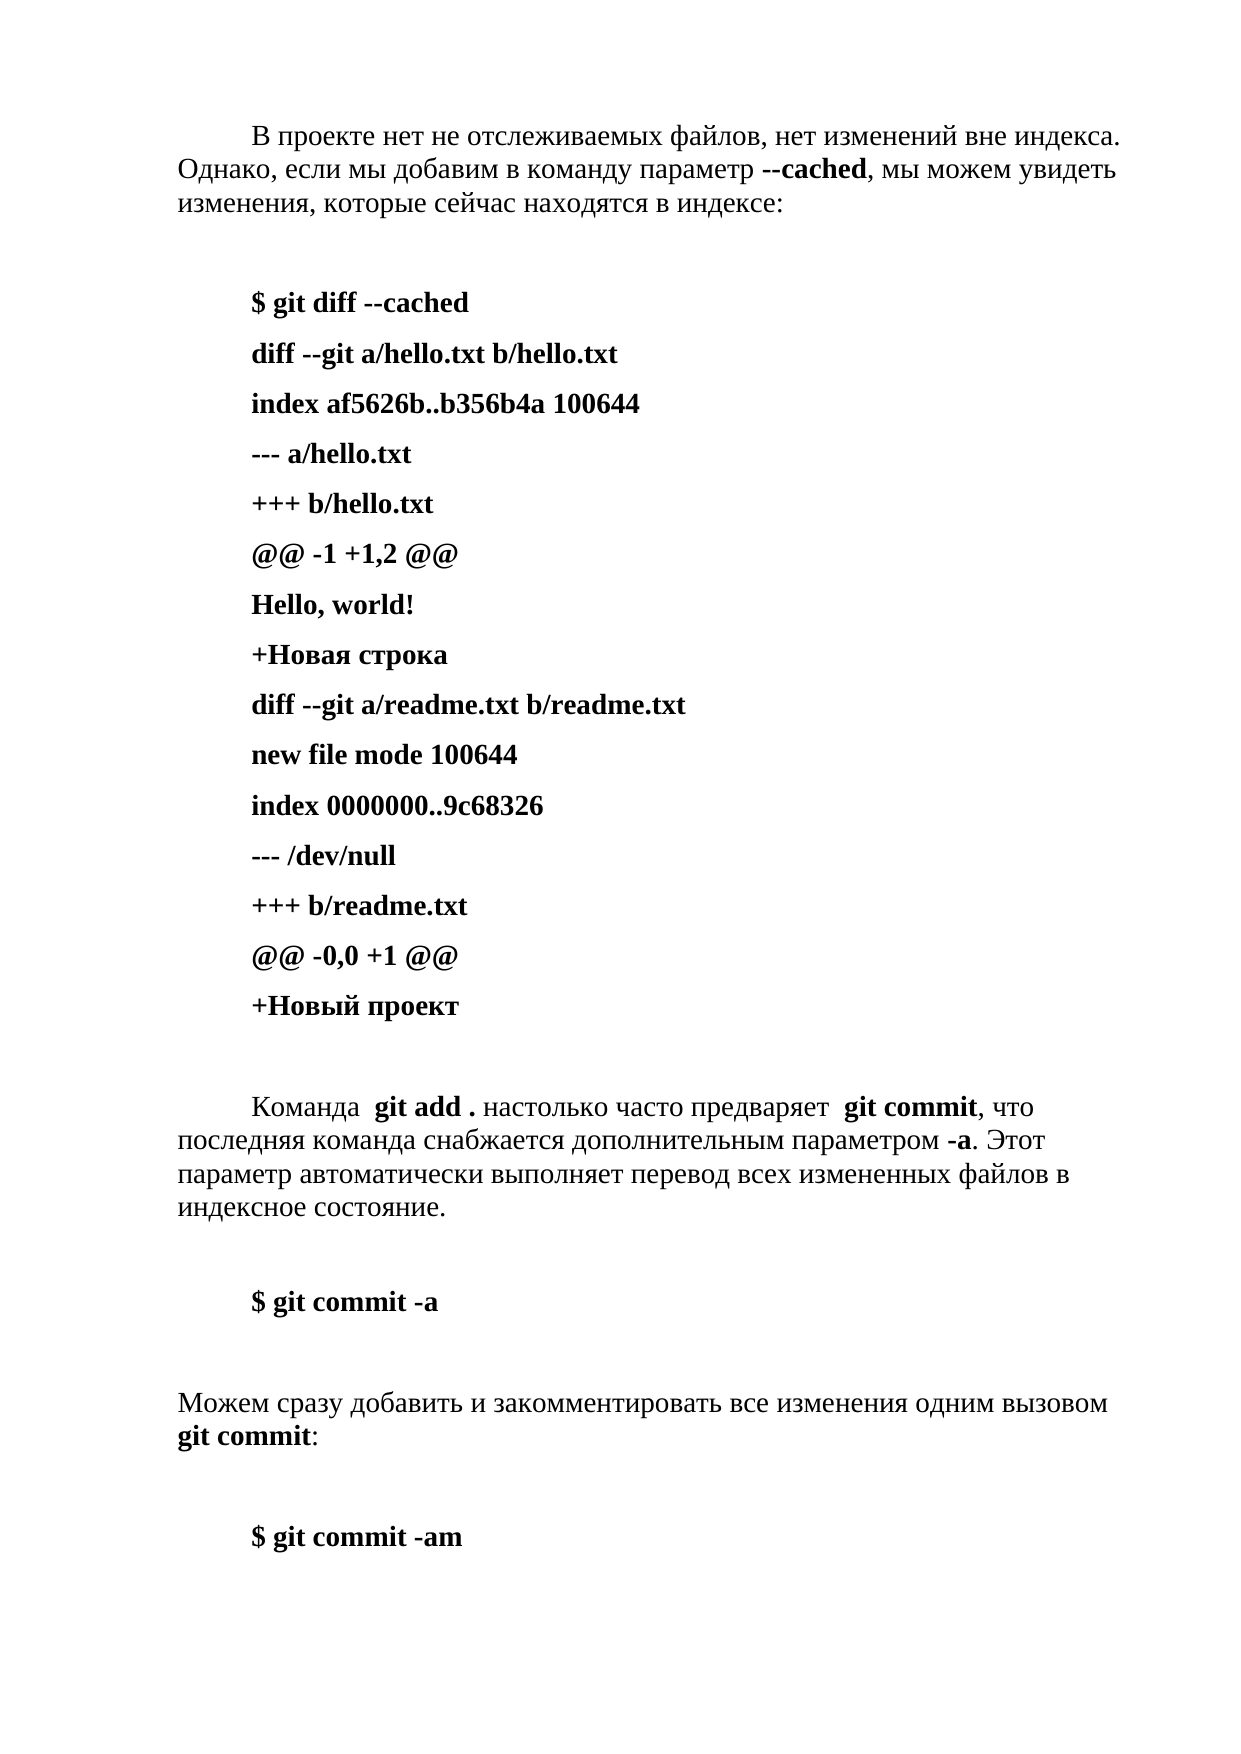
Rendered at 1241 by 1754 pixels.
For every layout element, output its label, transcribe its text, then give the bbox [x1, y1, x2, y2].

text +++ b/hello.txt [177, 486, 1152, 520]
text --- /dev/null [177, 838, 1152, 871]
text index af5626b..b356b4a 100644 [177, 386, 1152, 419]
text index 0000000..9c68326 [177, 788, 1152, 821]
text Команда ​ git add . настолько часто предваряет ​ git commit​, что последняя команда снабжается дополнительным параметром -a​. Этот параметр автоматически выполняет перевод всех измененных файлов в индексное состояние. [177, 1089, 1152, 1223]
text $ git commit -am [177, 1519, 1152, 1552]
text diff --git a/readme.txt b/readme.txt [177, 687, 1152, 721]
text --- a/hello.txt [177, 436, 1152, 470]
text @@ -0,0 +1 @@ [177, 938, 1152, 972]
text new file mode 100644 [177, 737, 1152, 771]
text +Новая строка [177, 637, 1152, 671]
text +Новый проект [177, 988, 1152, 1022]
text Можем сразу добавить и закомментировать все изменения одним вызовом ​ git commit​: [177, 1385, 1152, 1452]
text $ git commit -a [177, 1284, 1152, 1318]
text @@ -1 +1,2 @@ [177, 537, 1152, 570]
text diff --git a/hello.txt b/hello.txt [177, 336, 1152, 369]
text +++ b/readme.txt [177, 888, 1152, 922]
text В проекте нет не отслеживаемых файлов, нет изменений вне индекса. Однако, если мы добавим в команду параметр ​--cached​, мы можем увидеть изменения, которые сейчас находятся в индексе: [177, 118, 1152, 219]
text Hello, world! [177, 587, 1152, 620]
text $ git diff --cached [177, 286, 1152, 319]
